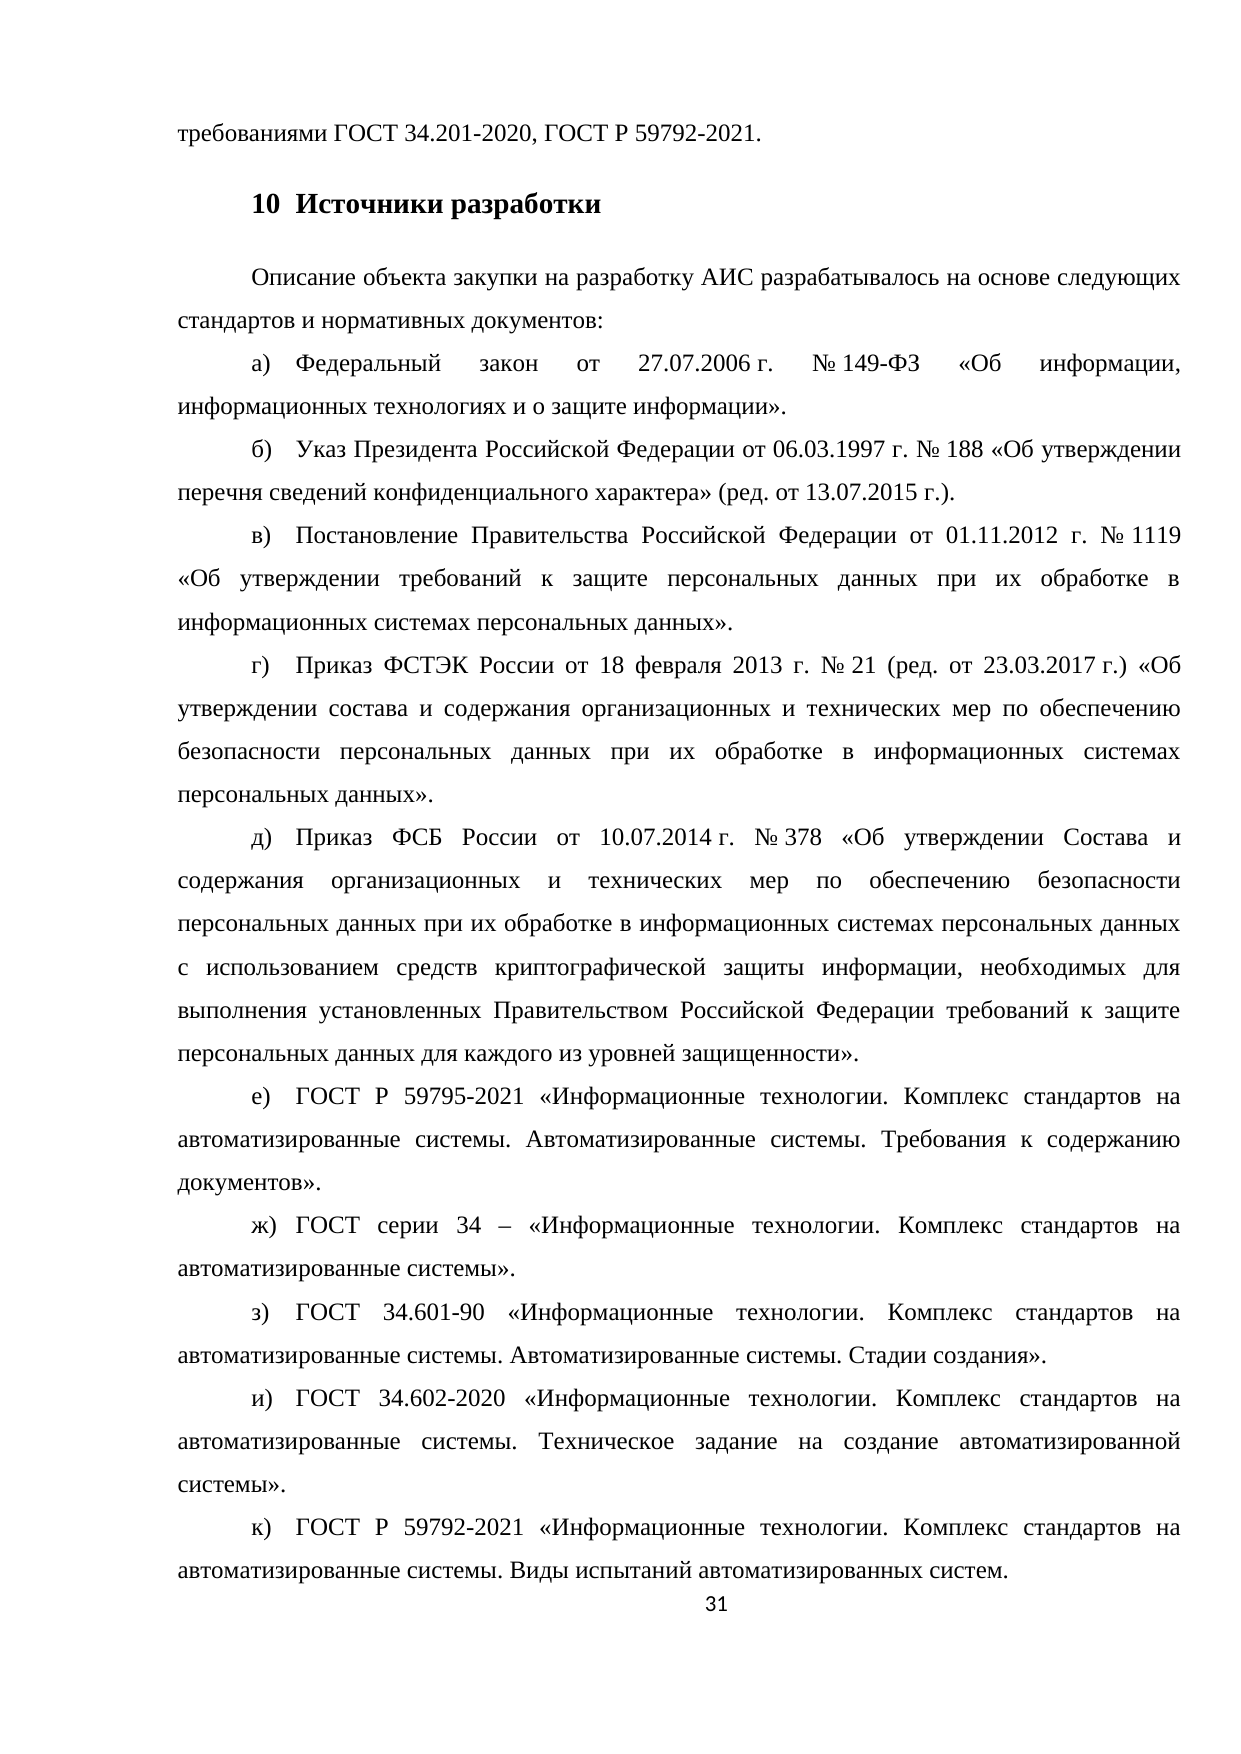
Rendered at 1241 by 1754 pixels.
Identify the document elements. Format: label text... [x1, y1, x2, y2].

text Описание объекта закупки на разработку АИС разрабатывалось на основе следующих стандартов и нормативных документов: [177, 262, 1181, 333]
list Приказ ФСБ России от 10.07.2014 г. № 378 «Об утверждении Состава и содержания организационных и технических мер по обеспечению безопасности персональных данных при их обработке в информационных системах персональных данных с использованием средств криптографической защиты информации, необходимых для выполнения установленных Правительством Российской Федерации требований к защите персональных данных для каждого из уровней защищенности». [177, 822, 1181, 1067]
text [177, 118, 1181, 147]
list Приказ ФСТЭК России от 18 февраля 2013 г. № 21 (ред. от 23.03.2017 г.) «Об утверждении состава и содержания организационных и технических мер по обеспечению безопасности персональных данных при их обработке в информационных системах персональных данных». [177, 650, 1181, 808]
list Указ Президента Российской Федерации от 06.03.1997 г. № 188 «Об утверждении перечня сведений конфиденциального характера» (ред. от 13.07.2015 г.). [177, 434, 1181, 506]
list Постановление Правительства Российской Федерации от 01.11.2012 г. № 1119 «Об утверждении требований к защите персональных данных при их обработке в информационных системах персональных данных». [177, 520, 1181, 635]
list ГОСТ 34.602-2020 «Информационные технологии. Комплекс стандартов на автоматизированные системы. Техническое задание на создание автоматизированной системы». [177, 1383, 1181, 1498]
subtitle Источники разработки [177, 186, 1181, 220]
list ГОСТ Р 59792-2021 «Информационные технологии. Комплекс стандартов на автоматизированные системы. Виды испытаний автоматизированных систем. [177, 1512, 1181, 1584]
list ГОСТ серии 34 – «Информационные технологии. Комплекс стандартов на автоматизированные системы». [177, 1210, 1181, 1282]
list ГОСТ 34.601-90 «Информационные технологии. Комплекс стандартов на автоматизированные системы. Автоматизированные системы. Стадии создания». [177, 1297, 1181, 1368]
list Федеральный закон от 27.07.2006 г. № 149-ФЗ «Об информации, информационных технологиях и о защите информации». [177, 348, 1181, 420]
list ГОСТ Р 59795-2021 «Информационные технологии. Комплекс стандартов на автоматизированные системы. Автоматизированные системы. Требования к содержанию документов». [177, 1081, 1181, 1196]
